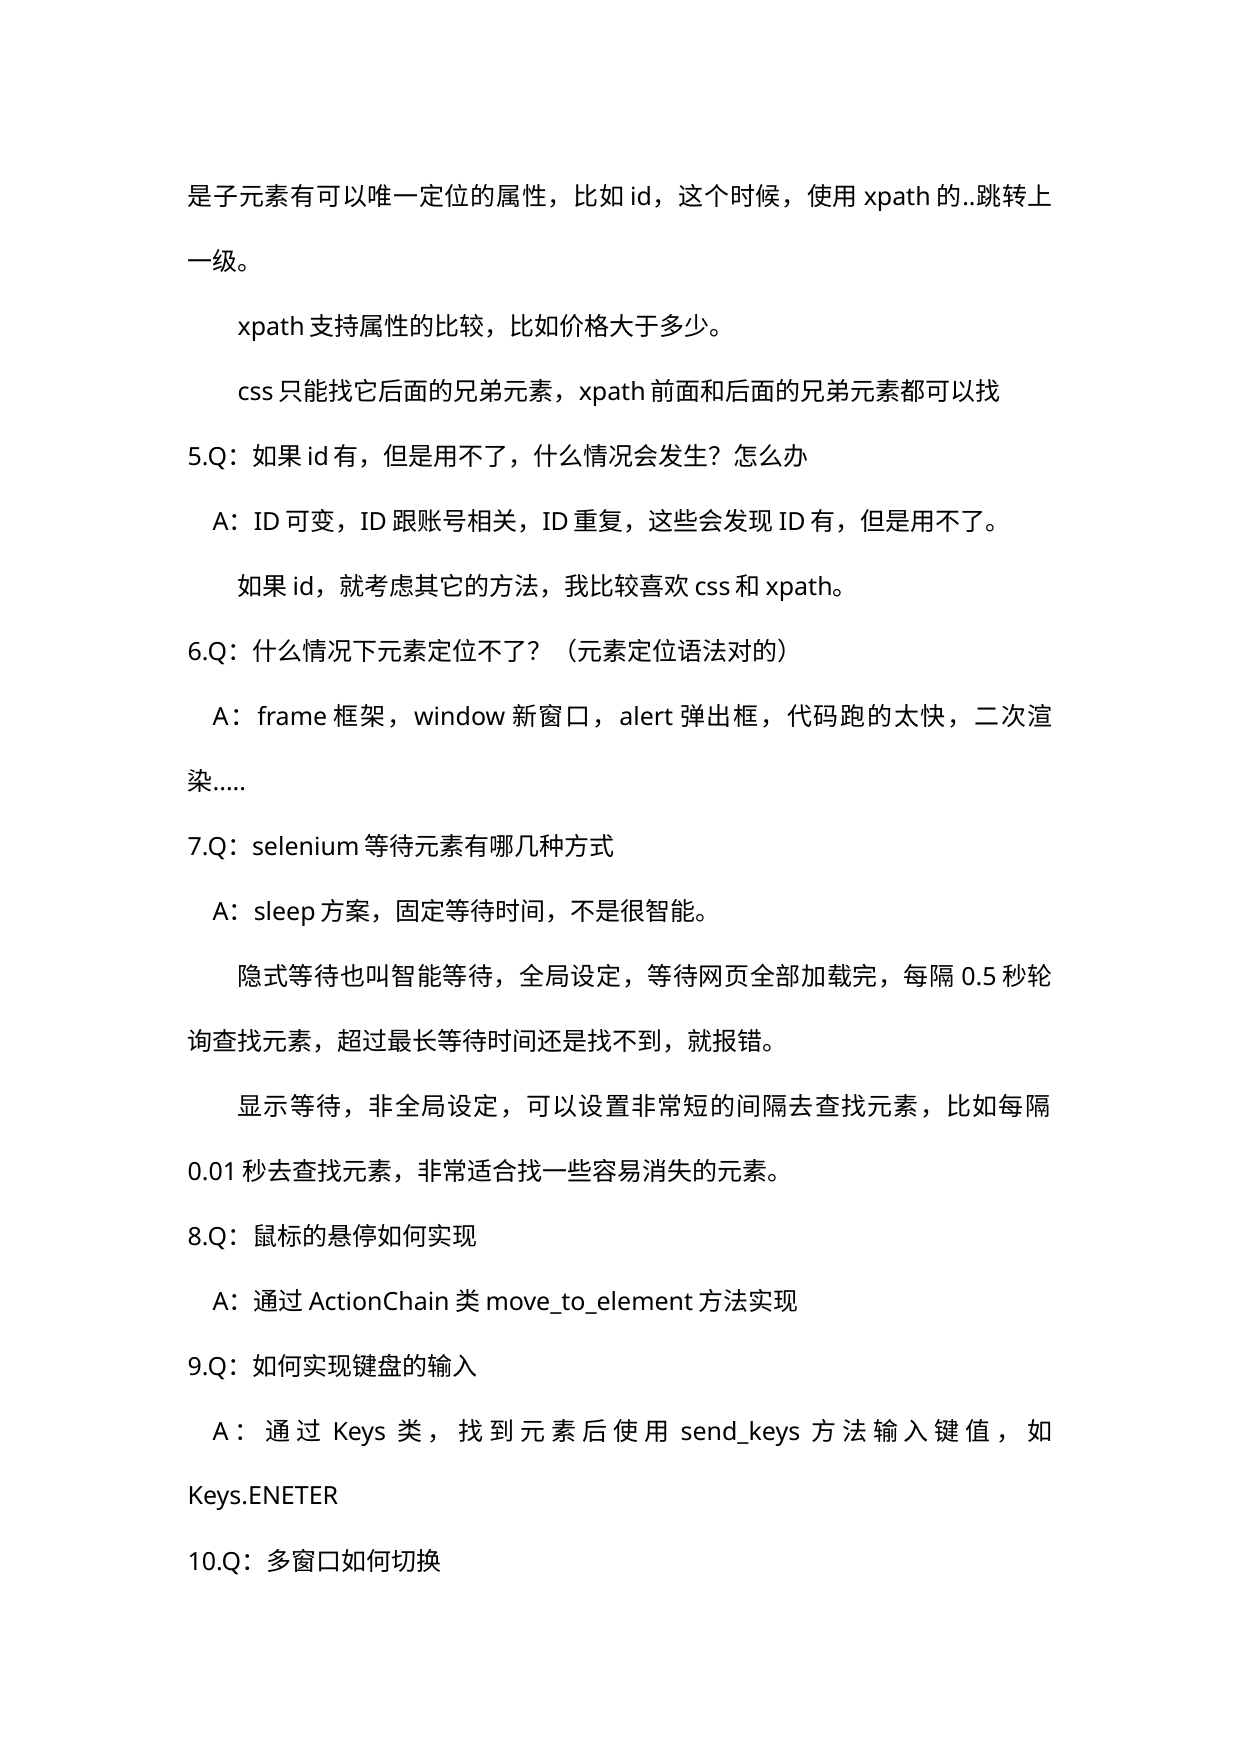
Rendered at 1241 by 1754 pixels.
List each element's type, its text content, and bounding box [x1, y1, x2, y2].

list 9.Q：如何实现键盘的输入 [187, 1332, 1053, 1397]
list A：frame框架，window新窗口，alert弹出框，代码跑的太快，二次渲染..... [187, 682, 1053, 812]
list 显示等待，非全局设定，可以设置非常短的间隔去查找元素，比如每隔0.01秒去查找元素，非常适合找一些容易消失的元素。 [187, 1072, 1053, 1202]
list 6.Q：什么情况下元素定位不了？（元素定位语法对的） [187, 617, 1053, 682]
list 如果id，就考虑其它的方法，我比较喜欢css和xpath。 [187, 552, 1053, 617]
list 5.Q：如果id有，但是用不了，什么情况会发生？怎么办 [187, 422, 1053, 487]
list A：ID可变，ID跟账号相关，ID重复，这些会发现ID有，但是用不了。 [187, 487, 1053, 552]
list A：通过ActionChain类 move_to_element方法实现 [187, 1267, 1053, 1332]
list 隐式等待也叫智能等待，全局设定，等待网页全部加载完，每隔0.5秒轮询查找元素，超过最长等待时间还是找不到，就报错。 [187, 942, 1053, 1072]
list 8.Q：鼠标的悬停如何实现 [187, 1202, 1053, 1267]
list 7.Q：selenium等待元素有哪几种方式 [187, 812, 1053, 877]
list A：sleep方案，固定等待时间，不是很智能。 [187, 877, 1053, 942]
list css只能找它后面的兄弟元素，xpath前面和后面的兄弟元素都可以找 [187, 357, 1053, 422]
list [187, 162, 1053, 292]
list A：通过Keys类，找到元素后使用send_keys方法输入键值，如Keys.ENETER [187, 1397, 1053, 1527]
list xpath支持属性的比较，比如价格大于多少。 [187, 292, 1053, 357]
list 10.Q：多窗口如何切换 [187, 1527, 1053, 1592]
